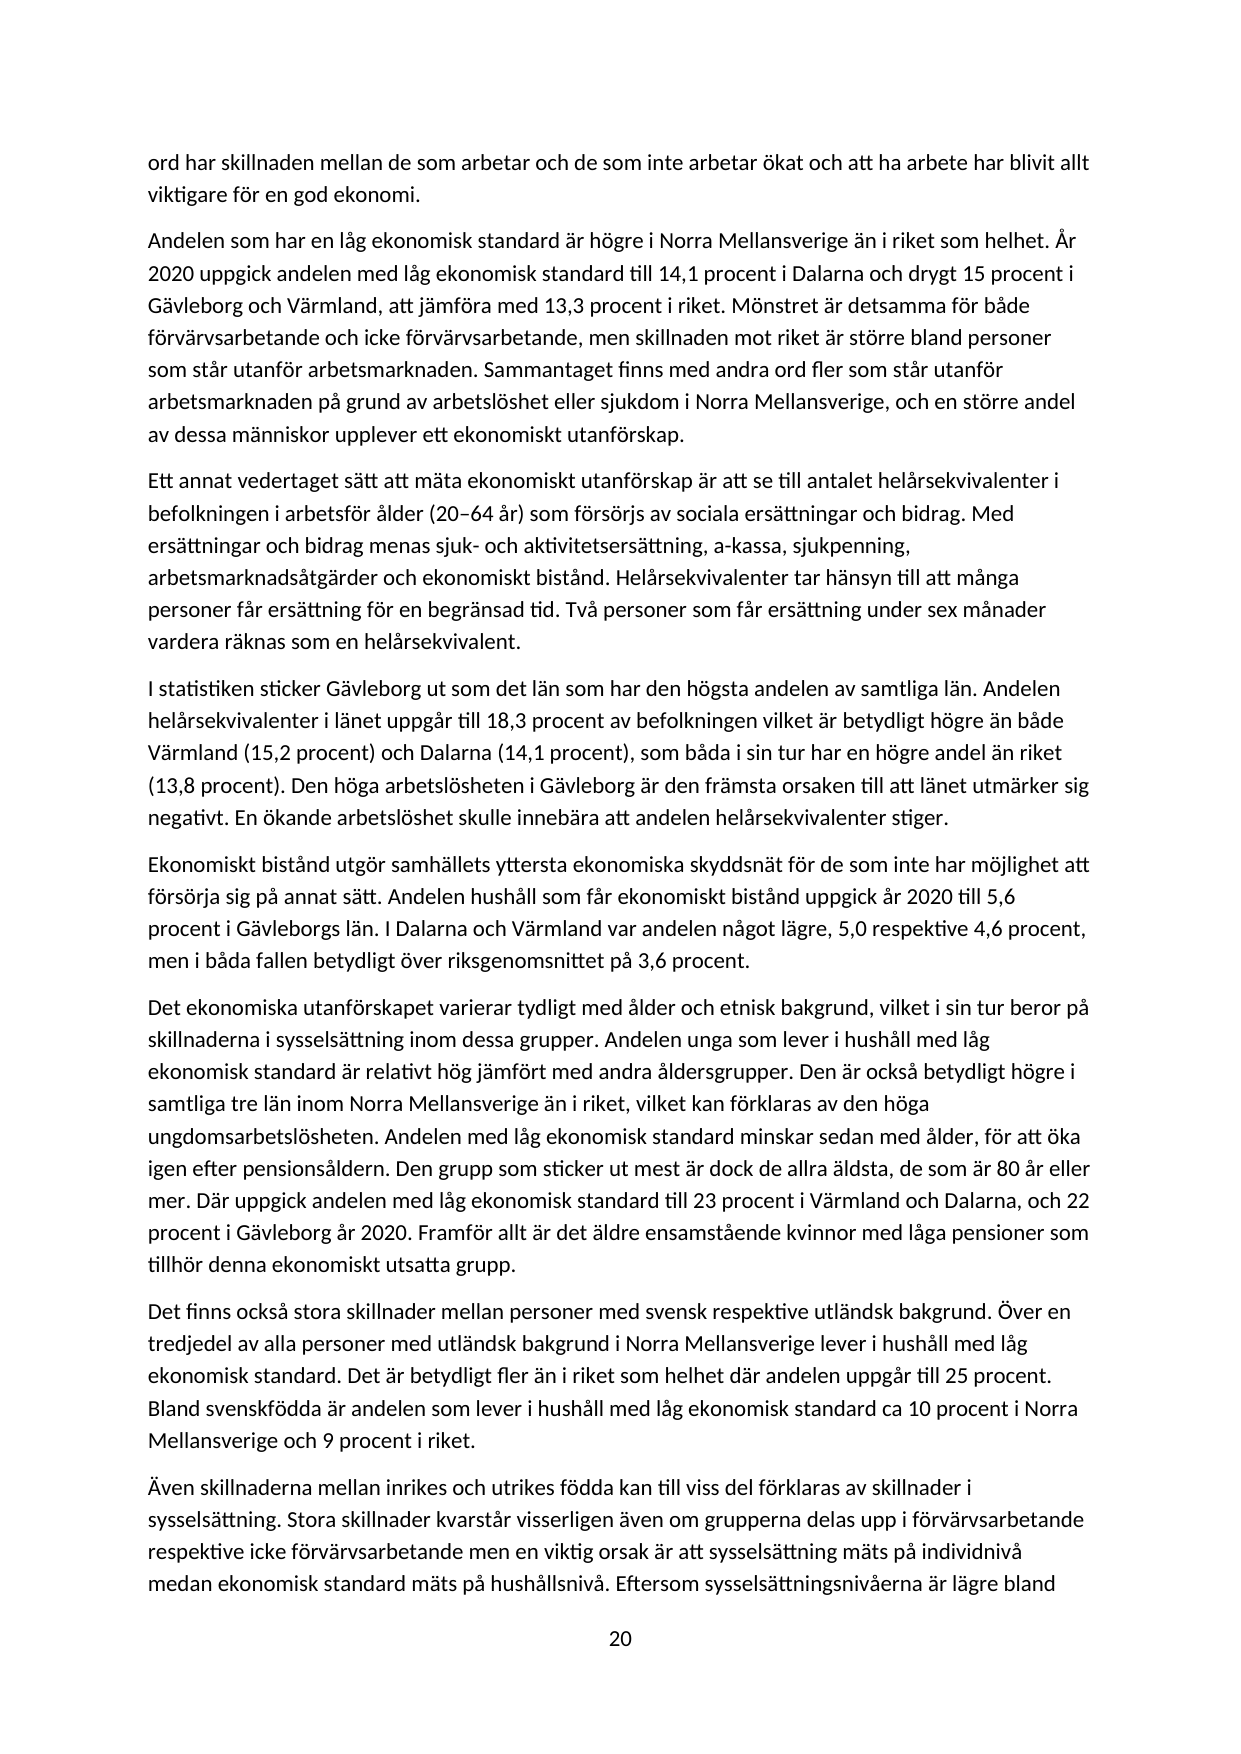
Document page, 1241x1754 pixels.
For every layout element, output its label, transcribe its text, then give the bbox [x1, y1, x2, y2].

text Det ekonomiska utanförskapet varierar tydligt med ålder och etnisk bakgrund, vilket i sin tur beror på skillnaderna i sysselsättning inom dessa grupper. Andelen unga som lever i hushåll med låg ekonomisk standard är relativt hög jämfört med andra åldersgrupper. Den är också betydligt högre i samtliga tre län inom Norra Mellansverige än i riket, vilket kan förklaras av den höga ungdomsarbetslösheten. Andelen med låg ekonomisk standard minskar sedan med ålder, för att öka igen efter pensionsåldern. Den grupp som sticker ut mest är dock de allra äldsta, de som är 80 år eller mer. Där uppgick andelen med låg ekonomisk standard till 23 procent i Värmland och Dalarna, och 22 procent i Gävleborg år 2020. Framför allt är det äldre ensamstående kvinnor med låga pensioner som tillhör denna ekonomiskt utsatta grupp. [148, 993, 1093, 1278]
text I statistiken sticker Gävleborg ut som det län som har den högsta andelen av samtliga län. Andelen helårsekvivalenter i länet uppgår till 18,3 procent av befolkningen vilket är betydligt högre än både Värmland (15,2 procent) och Dalarna (14,1 procent), som båda i sin tur har en högre andel än riket (13,8 procent). Den höga arbetslösheten i Gävleborg är den främsta orsaken till att länet utmärker sig negativt. En ökande arbetslöshet skulle innebära att andelen helårsekvivalenter stiger. [148, 674, 1093, 831]
text Ekonomiskt bistånd utgör samhällets yttersta ekonomiska skyddsnät för de som inte har möjlighet att försörja sig på annat sätt. Andelen hushåll som får ekonomiskt bistånd uppgick år 2020 till 5,6 procent i Gävleborgs län. I Dalarna och Värmland var andelen något lägre, 5,0 respektive 4,6 procent, men i båda fallen betydligt över riksgenomsnittet på 3,6 procent. [148, 850, 1093, 974]
text Det finns också stora skillnader mellan personer med svensk respektive utländsk bakgrund. Över en tredjedel av alla personer med utländsk bakgrund i Norra Mellansverige lever i hushåll med låg ekonomisk standard. Det är betydligt fler än i riket som helhet där andelen uppgår till 25 procent. Bland svenskfödda är andelen som lever i hushåll med låg ekonomisk standard ca 10 procent i Norra Mellansverige och 9 procent i riket. [148, 1297, 1093, 1454]
